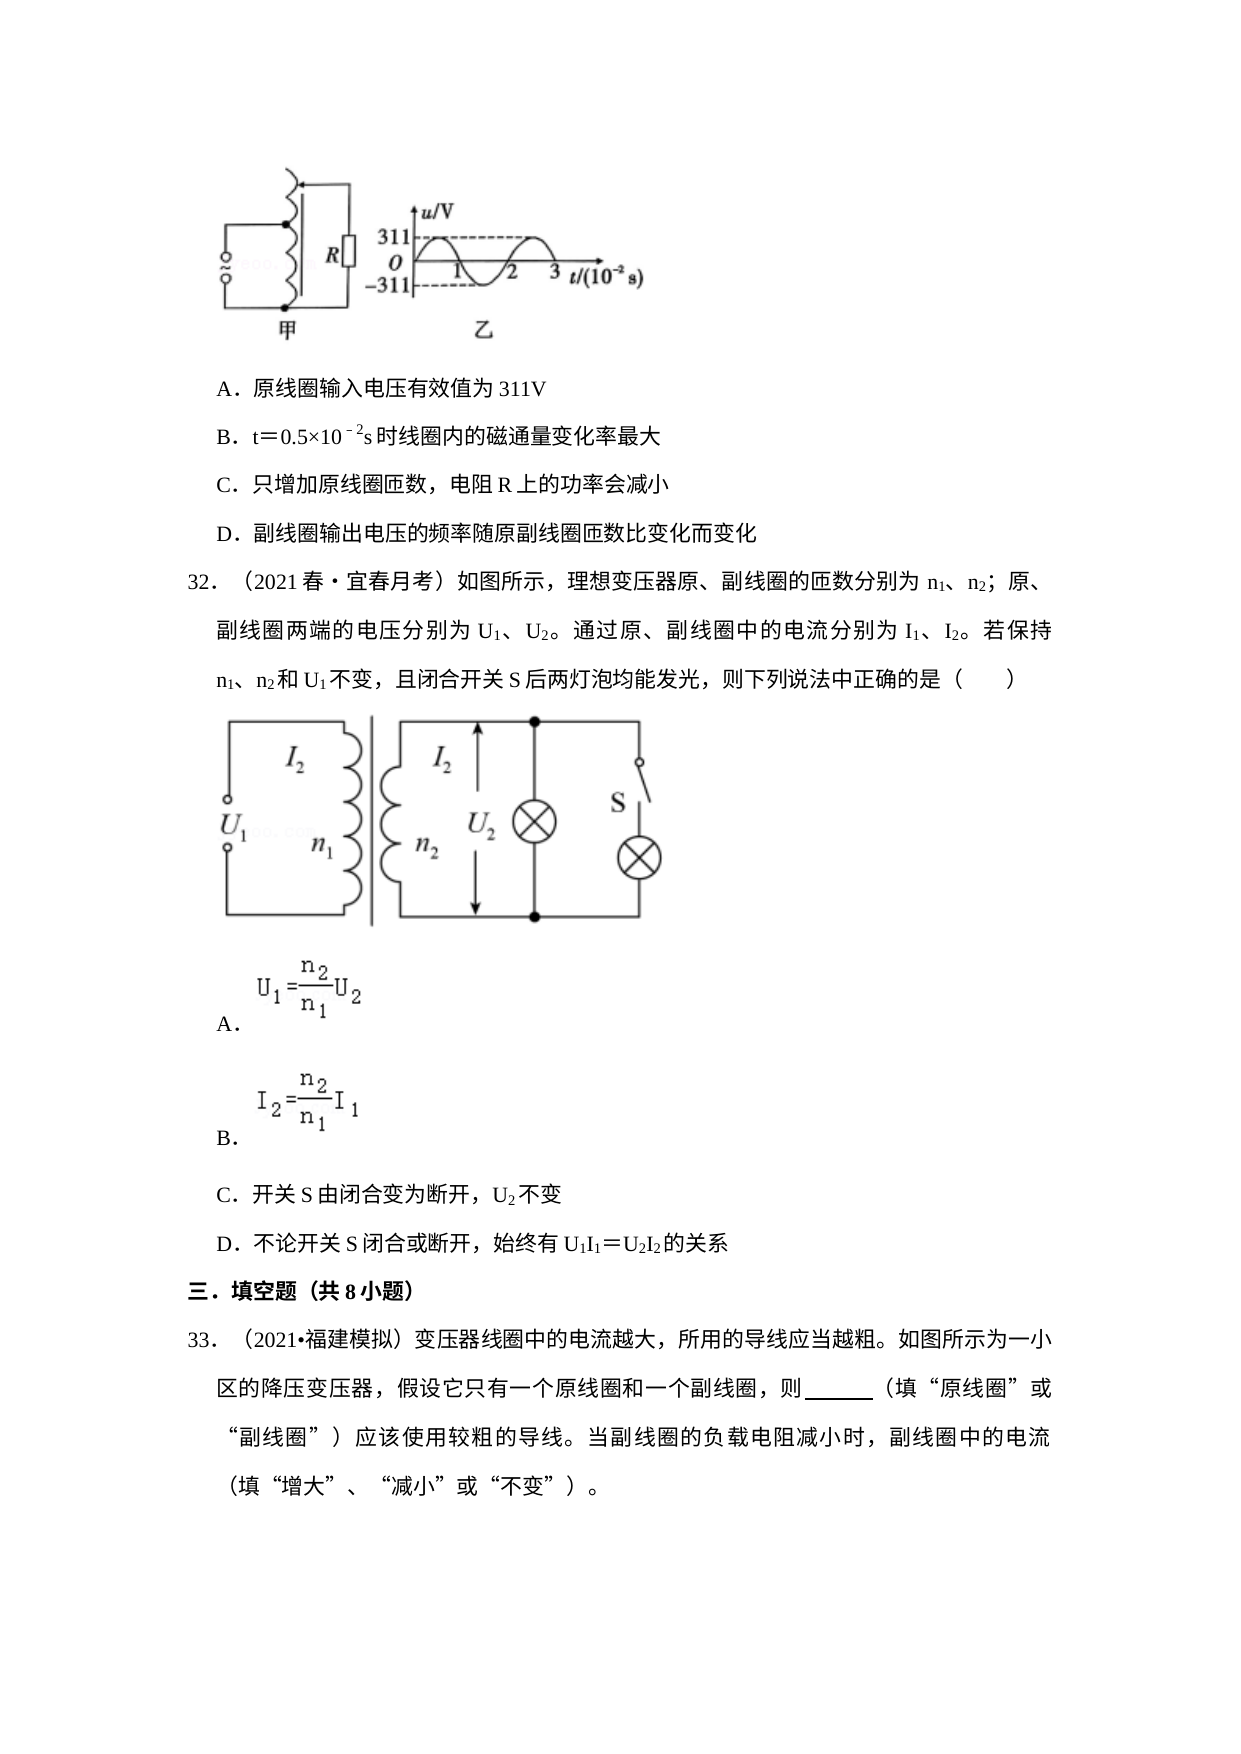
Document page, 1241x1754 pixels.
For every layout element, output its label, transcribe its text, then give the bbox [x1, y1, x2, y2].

text D．副线圈输出电压的频率随原副线圈匝数比变化而变化 [187, 515, 1053, 548]
picture [216, 709, 668, 933]
text 32．（2021春•宜春月考）如图所示，理想变压器原、副线圈的匝数分别为n1、n2；原、副线圈两端的电压分别为U1、U2。通过原、副线圈中的电流分别为I1、I2。若保持n1、n2和U1不变，且闭合开关S后两灯泡均能发光，则下列说法中正确的是（ ） [187, 564, 1053, 694]
text C．开关S由闭合变为断开，U2不变 [187, 1177, 1053, 1209]
text A． [187, 950, 1053, 1048]
text 三．填空题（共8小题） [187, 1274, 1053, 1306]
text D．不论开关S闭合或断开，始终有U1I1＝U2I2的关系 [187, 1225, 1053, 1258]
text A．原线圈输入电压有效值为311V [187, 370, 1053, 403]
text B．t＝0.5×10﹣2s时线圈内的磁通量变化率最大 [187, 419, 1053, 451]
picture [216, 162, 648, 345]
picture [252, 1063, 361, 1136]
text B． [187, 1064, 1053, 1161]
text 33．（2021•福建模拟）变压器线圈中的电流越大，所用的导线应当越粗。如图所示为一小区的降压变压器，假设它只有一个原线圈和一个副线圈，则 （填“原线圈”或“副线圈”）应该使用较粗的导线。当副线圈的负载电阻减小时，副线圈中的电流 （填“增大”、“减小”或“不变”）。 [187, 1322, 1053, 1501]
text C．只增加原线圈匝数，电阻R上的功率会减小 [187, 467, 1053, 499]
picture [253, 950, 362, 1023]
